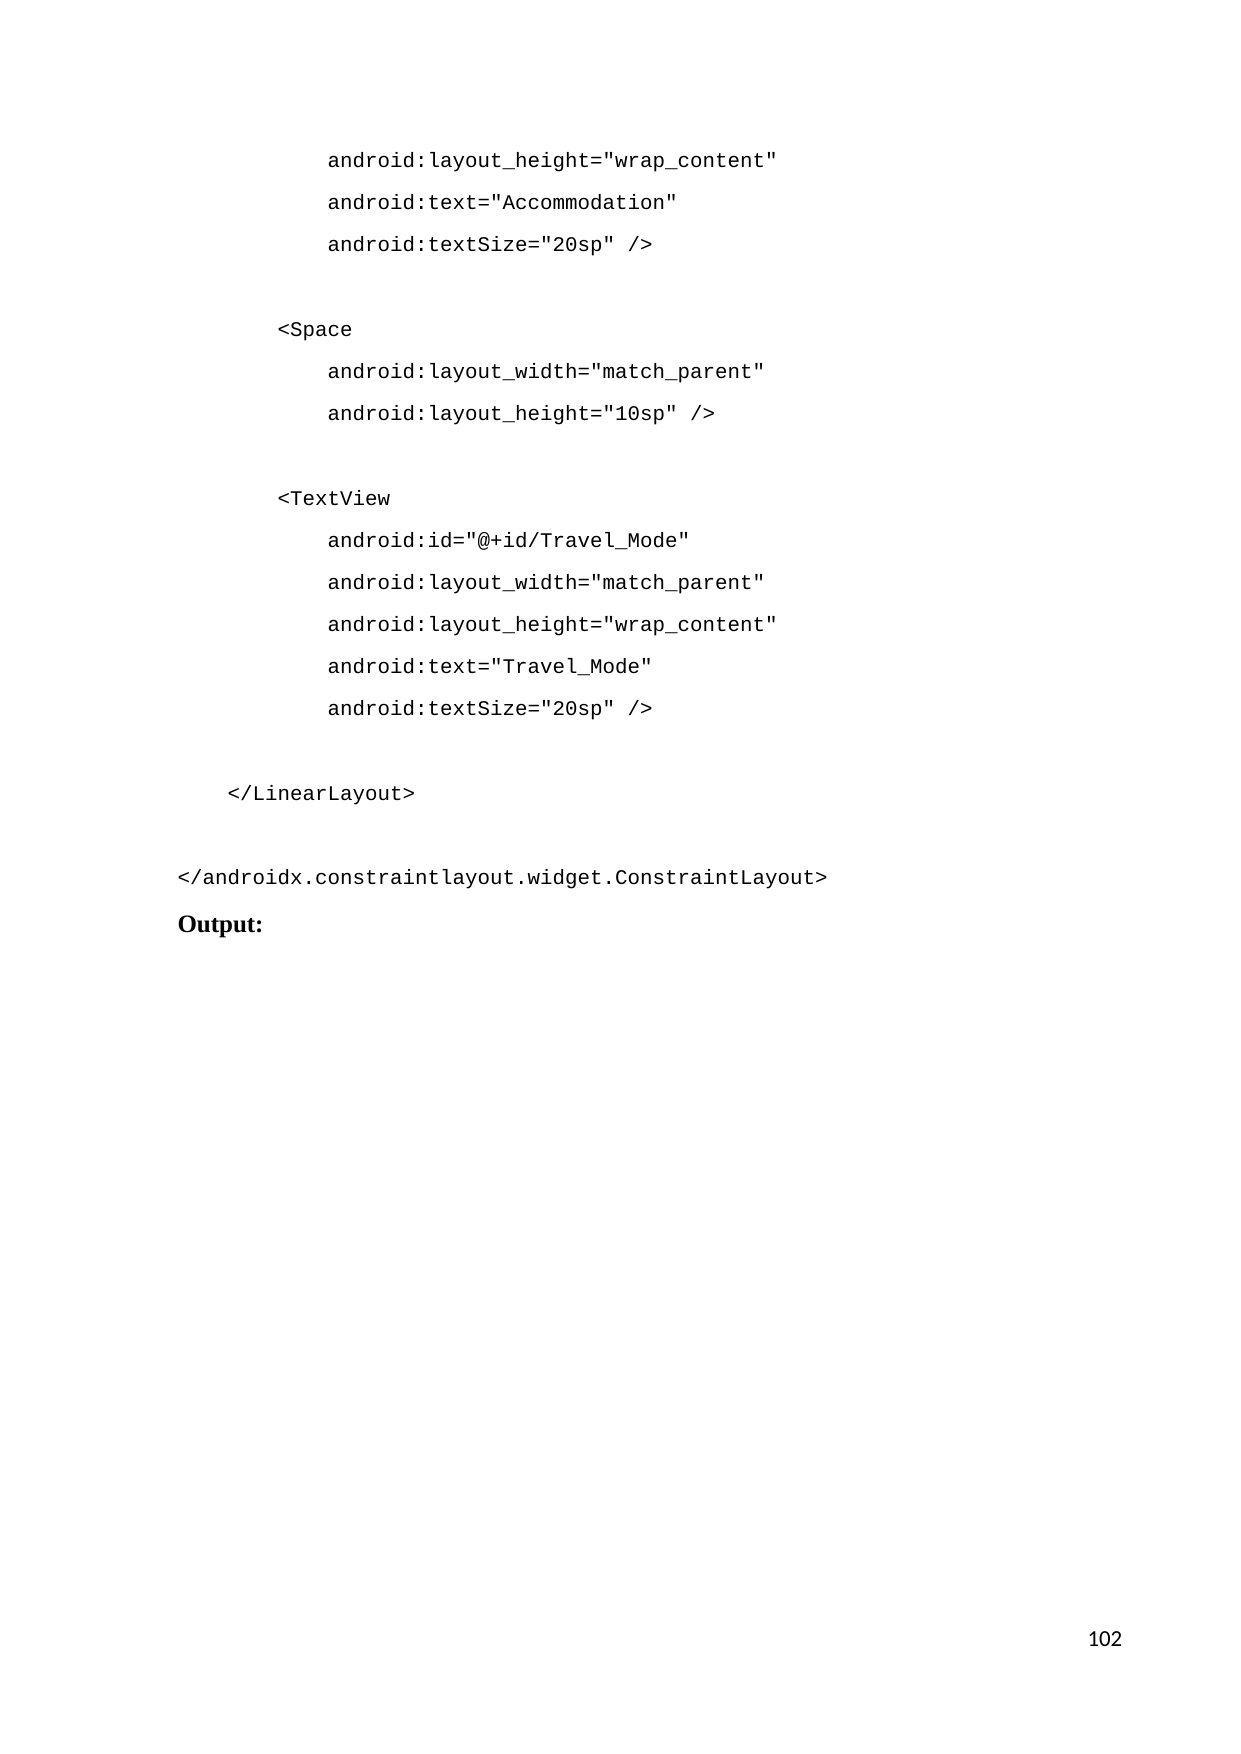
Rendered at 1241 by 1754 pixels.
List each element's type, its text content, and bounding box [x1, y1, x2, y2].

text <TextView [177, 487, 1122, 511]
text android:layout_height="wrap_content" [177, 150, 1122, 174]
text android:layout_width="match_parent" [177, 361, 1122, 384]
text android:text="Travel_Mode" [177, 656, 1122, 680]
text android:layout_height="10sp" /> [177, 403, 1122, 427]
text android:textSize="20sp" /> [177, 234, 1122, 258]
text android:id="@+id/Travel_Mode" [177, 530, 1122, 553]
text android:layout_width="match_parent" [177, 572, 1122, 596]
text android:text="Accommodation" [177, 192, 1122, 216]
text Output: [177, 909, 1122, 938]
text </androidx.constraintlayout.widget.ConstraintLayout> [177, 867, 1122, 891]
text android:layout_height="wrap_content" [177, 614, 1122, 638]
text </LinearLayout> [177, 783, 1122, 806]
text <Space [177, 319, 1122, 342]
text android:textSize="20sp" /> [177, 698, 1122, 722]
